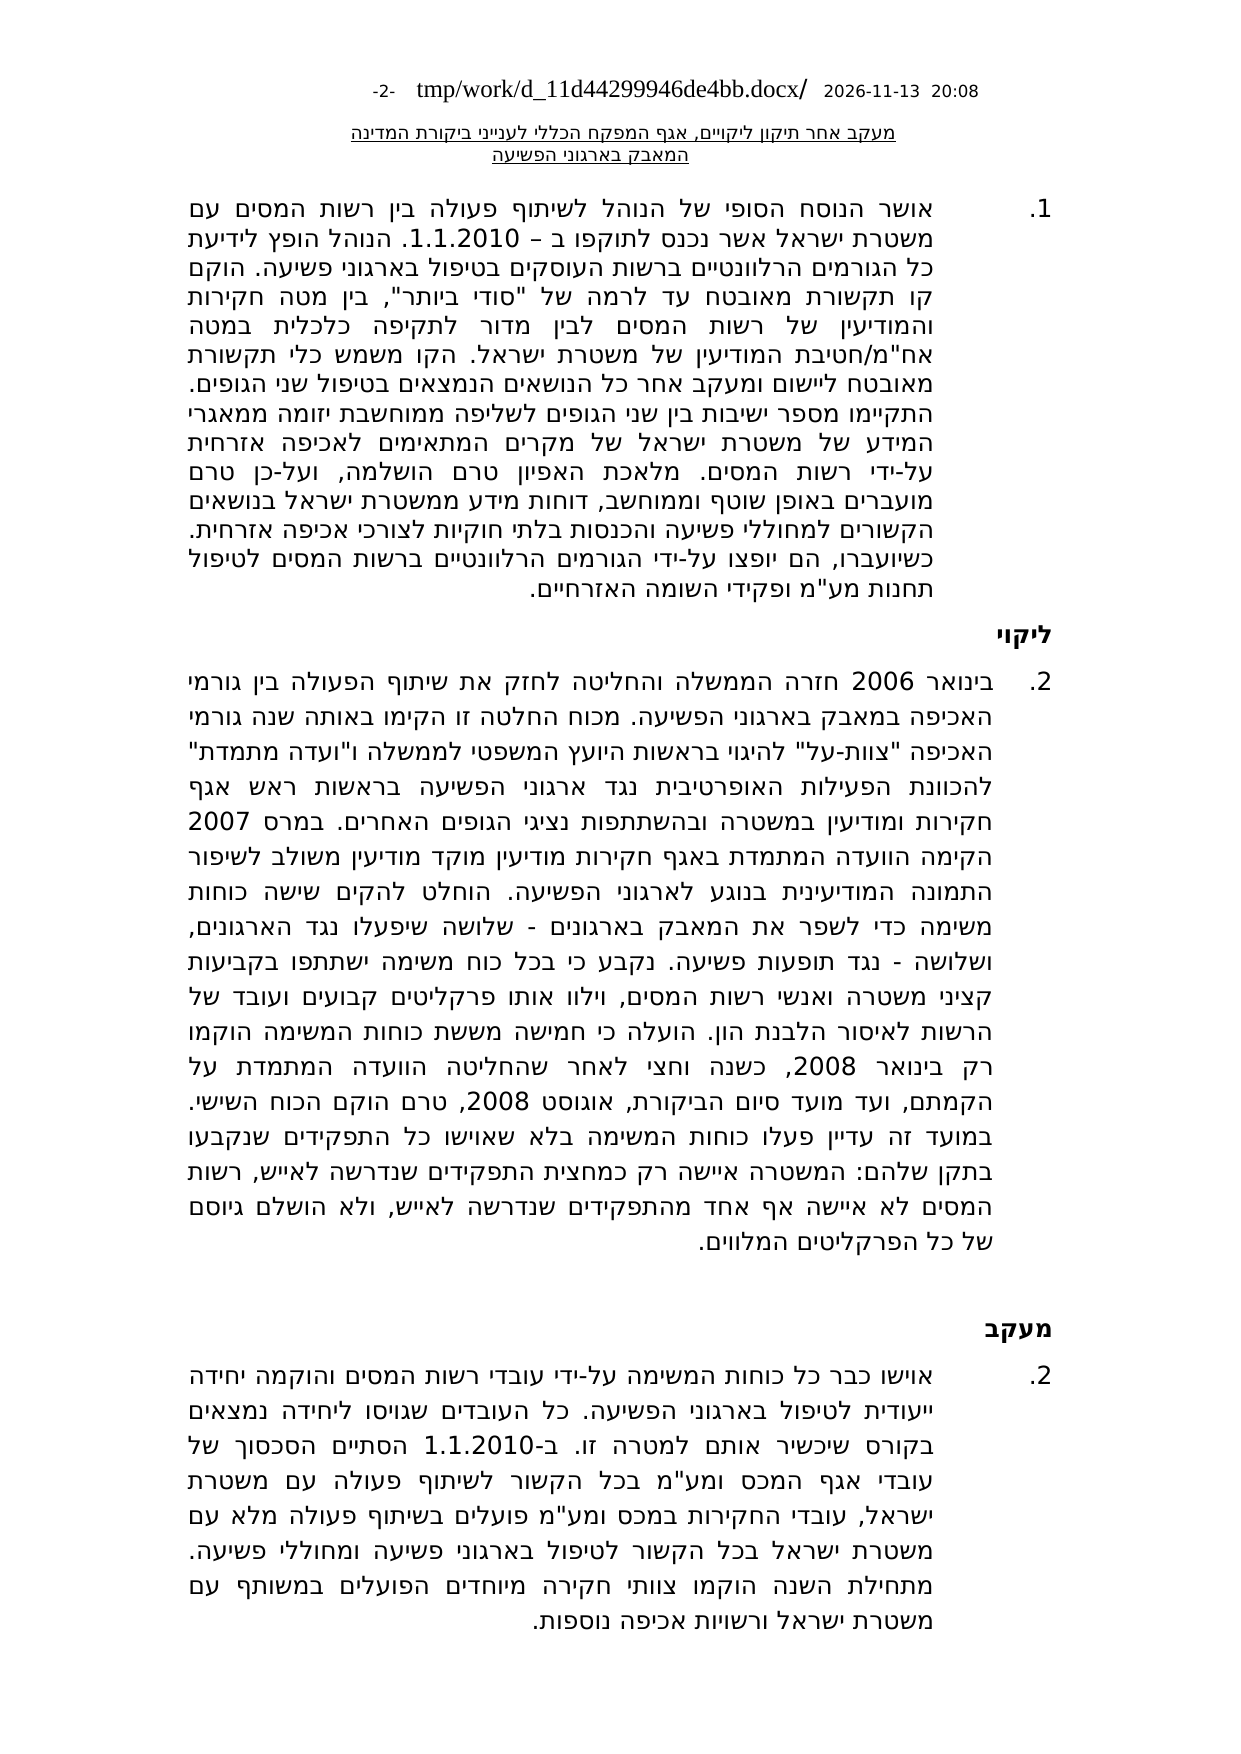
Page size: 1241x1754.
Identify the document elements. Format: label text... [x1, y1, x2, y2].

text מעקב [187, 1343, 1053, 1372]
text 2. בינואר 2006 חזרה הממשלה והחליטה לחזק את שיתוף הפעולה בין גורמי האכיפה במאבק בארגוני הפשיעה. מכוח החלטה זו הקימו באותה שנה גורמי האכיפה "צוות-על" להיגוי בראשות היועץ המשפטי לממשלה ו"ועדה מתמדת" להכוונת הפעילות האופרטיבית נגד ארגוני הפשיעה בראשות ראש אגף חקירות ומודיעין במשטרה ובהשתתפות נציגי הגופים האחרים. במרס 2007 הקימה הוועדה המתמדת באגף חקירות מודיעין מוקד מודיעין משולב לשיפור התמונה המודיעינית בנוגע לארגוני הפשיעה. הוחלט להקים שישה כוחות משימה כדי לשפר את המאבק בארגונים - שלושה שיפעלו נגד הארגונים, ושלושה - נגד תופעות פשיעה. נקבע כי בכל כוח משימה ישתתפו בקביעות קציני משטרה ואנשי רשות המסים, וילוו אותו פרקליטים קבועים ועובד של הרשות לאיסור הלבנת הון. הועלה כי חמישה מששת כוחות המשימה הוקמו רק בינואר 2008, כשנה וחצי לאחר שהחליטה הוועדה המתמדת על הקמתם, ועד מועד סיום הביקורת, אוגוסט 2008, טרם הוקם הכוח השישי. במועד זה עדיין פעלו כוחות המשימה בלא שאוישו כל התפקידים שנקבעו בתקן שלהם: המשטרה איישה רק כמחצית התפקידים שנדרשה לאייש, רשות המסים לא איישה אף אחד מהתפקידים שנדרשה לאייש, ולא הושלם גיוסם של כל הפרקליטים המלווים. [187, 696, 1053, 1286]
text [187, 1390, 1053, 1594]
text 1. אושר הנוסח הסופי של הנוהל לשיתוף פעולה בין רשות המסים עם משטרת ישראל אשר נכנס לתוקפו ב – 1.1.2010. הנוהל הופץ לידיעת כל הגורמים הרלוונטיים ברשות העוסקים בטיפול בארגוני פשיעה. הוקם קו תקשורת מאובטח עד לרמה של "סודי ביותר", בין מטה חקירות והמודיעין של רשות המסים לבין מדור לתקיפה כלכלית במטה אח"מ/חטיבת המודיעין של משטרת ישראל. הקו משמש כלי תקשורת מאובטח ליישום ומעקב אחר כל הנושאים הנמצאים בטיפול שני הגופים. התקיימו מספר ישיבות בין שני הגופים לשליפה ממוחשבת יזומה ממאגרי המידע של משטרת ישראל של מקרים המתאימים לאכיפה אזרחית על-ידי רשות המסים. מלאכת האפיון טרם הושלמה, ועל-כן טרם מועברים באופן שוטף וממוחשב, דוחות מידע ממשטרת ישראל בנושאים הקשורים למחוללי פשיעה והכנסות בלתי חוקיות לצורכי אכיפה אזרחית. כשיועברו, הם יופצו על-ידי הגורמים הרלוונטיים ברשות המסים לטיפול תחנות מע"מ ופקידי השומה האזרחיים. [187, 223, 1053, 632]
text ליקוי [187, 649, 1053, 679]
